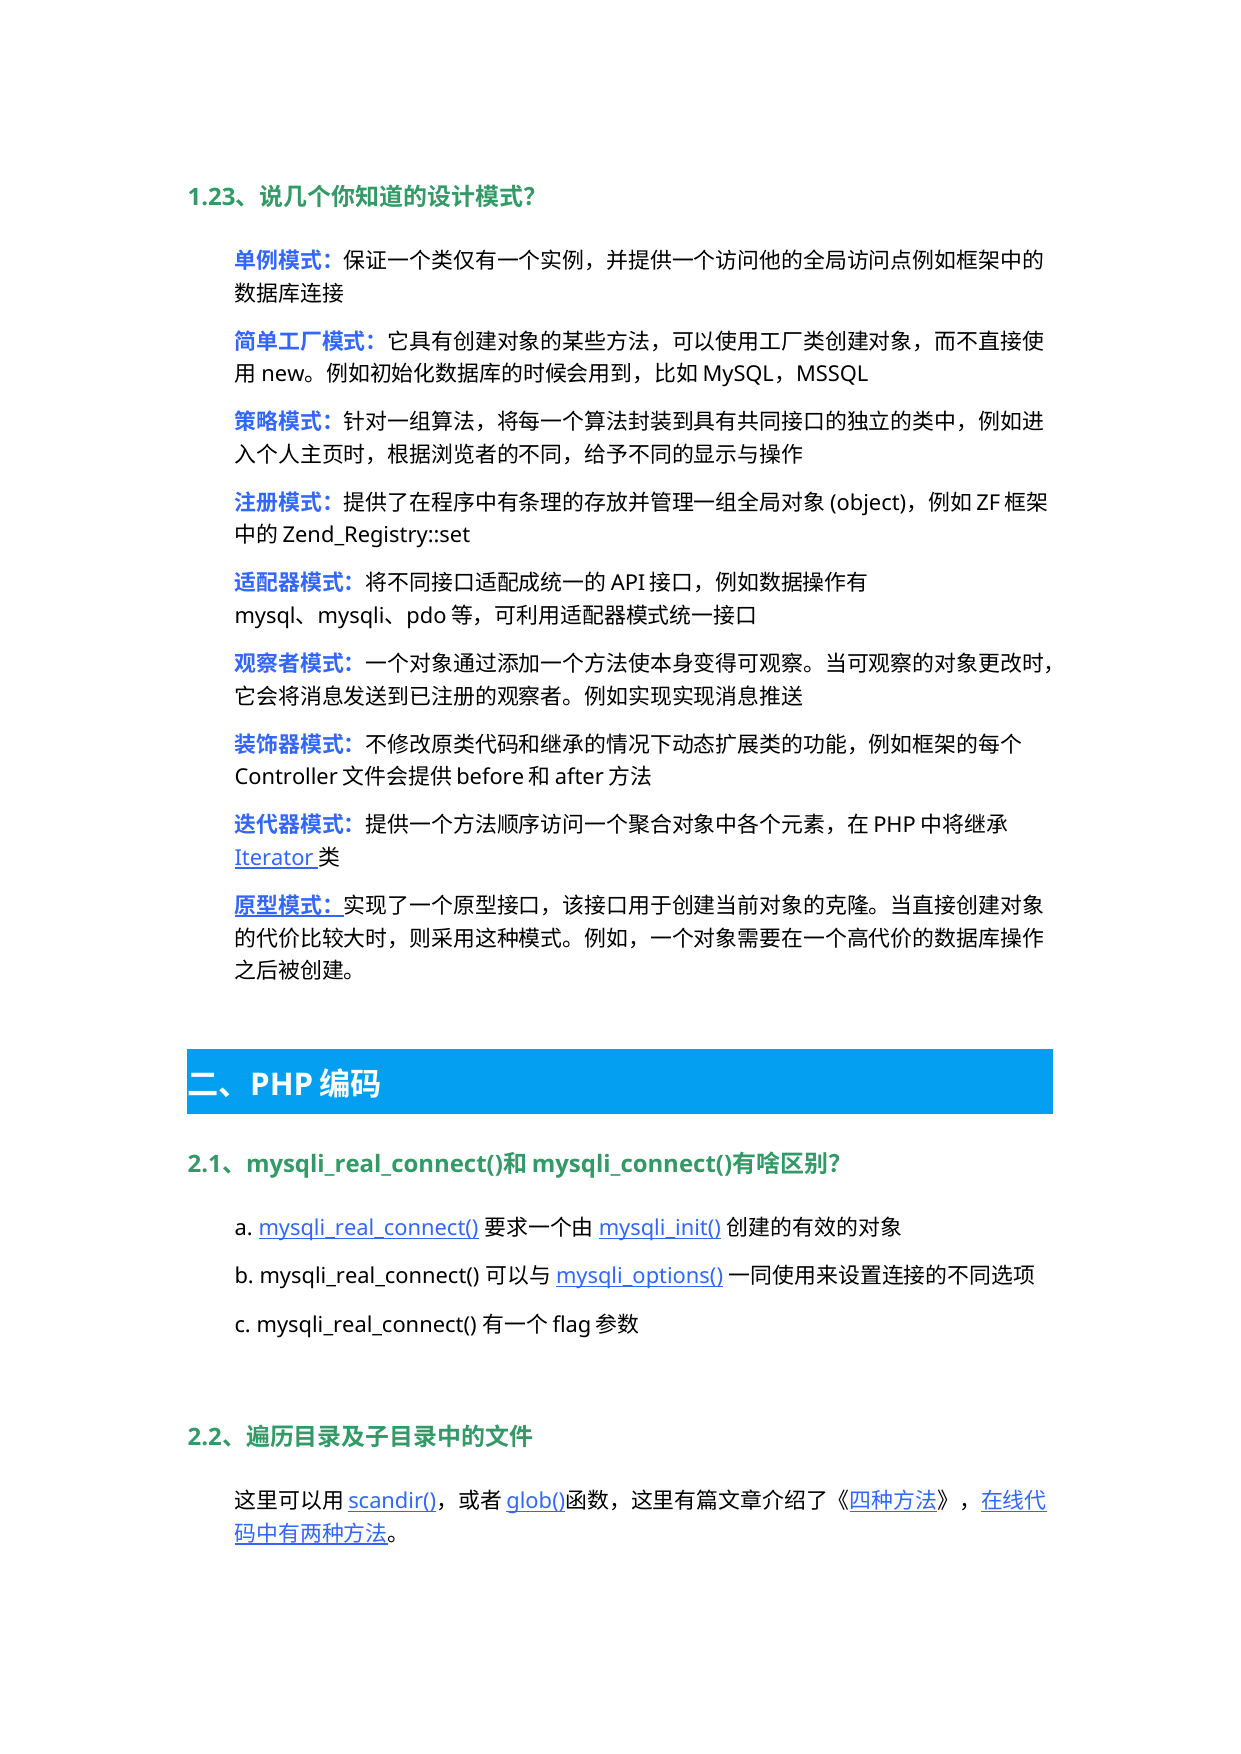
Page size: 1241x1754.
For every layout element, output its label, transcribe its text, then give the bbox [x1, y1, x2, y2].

text 2.1、mysqli_real_connect()和mysqli_connect()有啥区别？ [187, 1129, 1053, 1194]
text 单例模式：保证一个类仅有一个实例，并提供一个访问他的全局访问点例如框架中的数据库连接 [234, 243, 1053, 308]
text 观察者模式：一个对象通过添加一个方法使本身变得可观察。当可观察的对象更改时，它会将消息发送到已注册的观察者。例如实现实现消息推送 [234, 646, 1053, 711]
text 2.2、遍历目录及子目录中的文件 [187, 1403, 1053, 1468]
text 适配器模式：将不同接口适配成统一的API接口，例如数据操作有mysql、mysqli、pdo等，可利用适配器模式统一接口 [234, 565, 1053, 630]
text 注册模式：提供了在程序中有条理的存放并管理一组全局对象 (object)，例如ZF框架中的Zend_Registry::set [234, 484, 1053, 549]
text a. mysqli_real_connect() 要求一个由 mysqli_init() 创建的有效的对象 [234, 1210, 1053, 1243]
text 策略模式：针对一组算法，将每一个算法封装到具有共同接口的独立的类中，例如进入个人主页时，根据浏览者的不同，给予不同的显示与操作 [234, 404, 1053, 469]
text 装饰器模式：不修改原类代码和继承的情况下动态扩展类的功能，例如框架的每个Controller文件会提供before和after方法 [234, 726, 1053, 791]
text c. mysqli_real_connect() 有一个flag参数 [234, 1306, 1053, 1339]
text b. mysqli_real_connect() 可以与 mysqli_options() 一同使用来设置连接的不同选项 [234, 1258, 1053, 1291]
text 简单工厂模式：它具有创建对象的某些方法，可以使用工厂类创建对象，而不直接使用 new。例如初始化数据库的时候会用到，比如MySQL，MSSQL [234, 323, 1053, 388]
text 这里可以用scandir()，或者glob()函数，这里有篇文章介绍了《四种方法》，在线代码中有两种方法。 [234, 1483, 1053, 1548]
text 迭代器模式：提供一个方法顺序访问一个聚合对象中各个元素，在PHP中将继承Iterator类 [234, 807, 1053, 872]
text 1.23、说几个你知道的设计模式？ [187, 162, 1053, 227]
text 二、PHP编码 [187, 1049, 1053, 1114]
text 原型模式：实现了一个原型接口，该接口用于创建当前对象的克隆。当直接创建对象的代价比较大时，则采用这种模式。例如，一个对象需要在一个高代价的数据库操作之后被创建。 [234, 888, 1053, 985]
